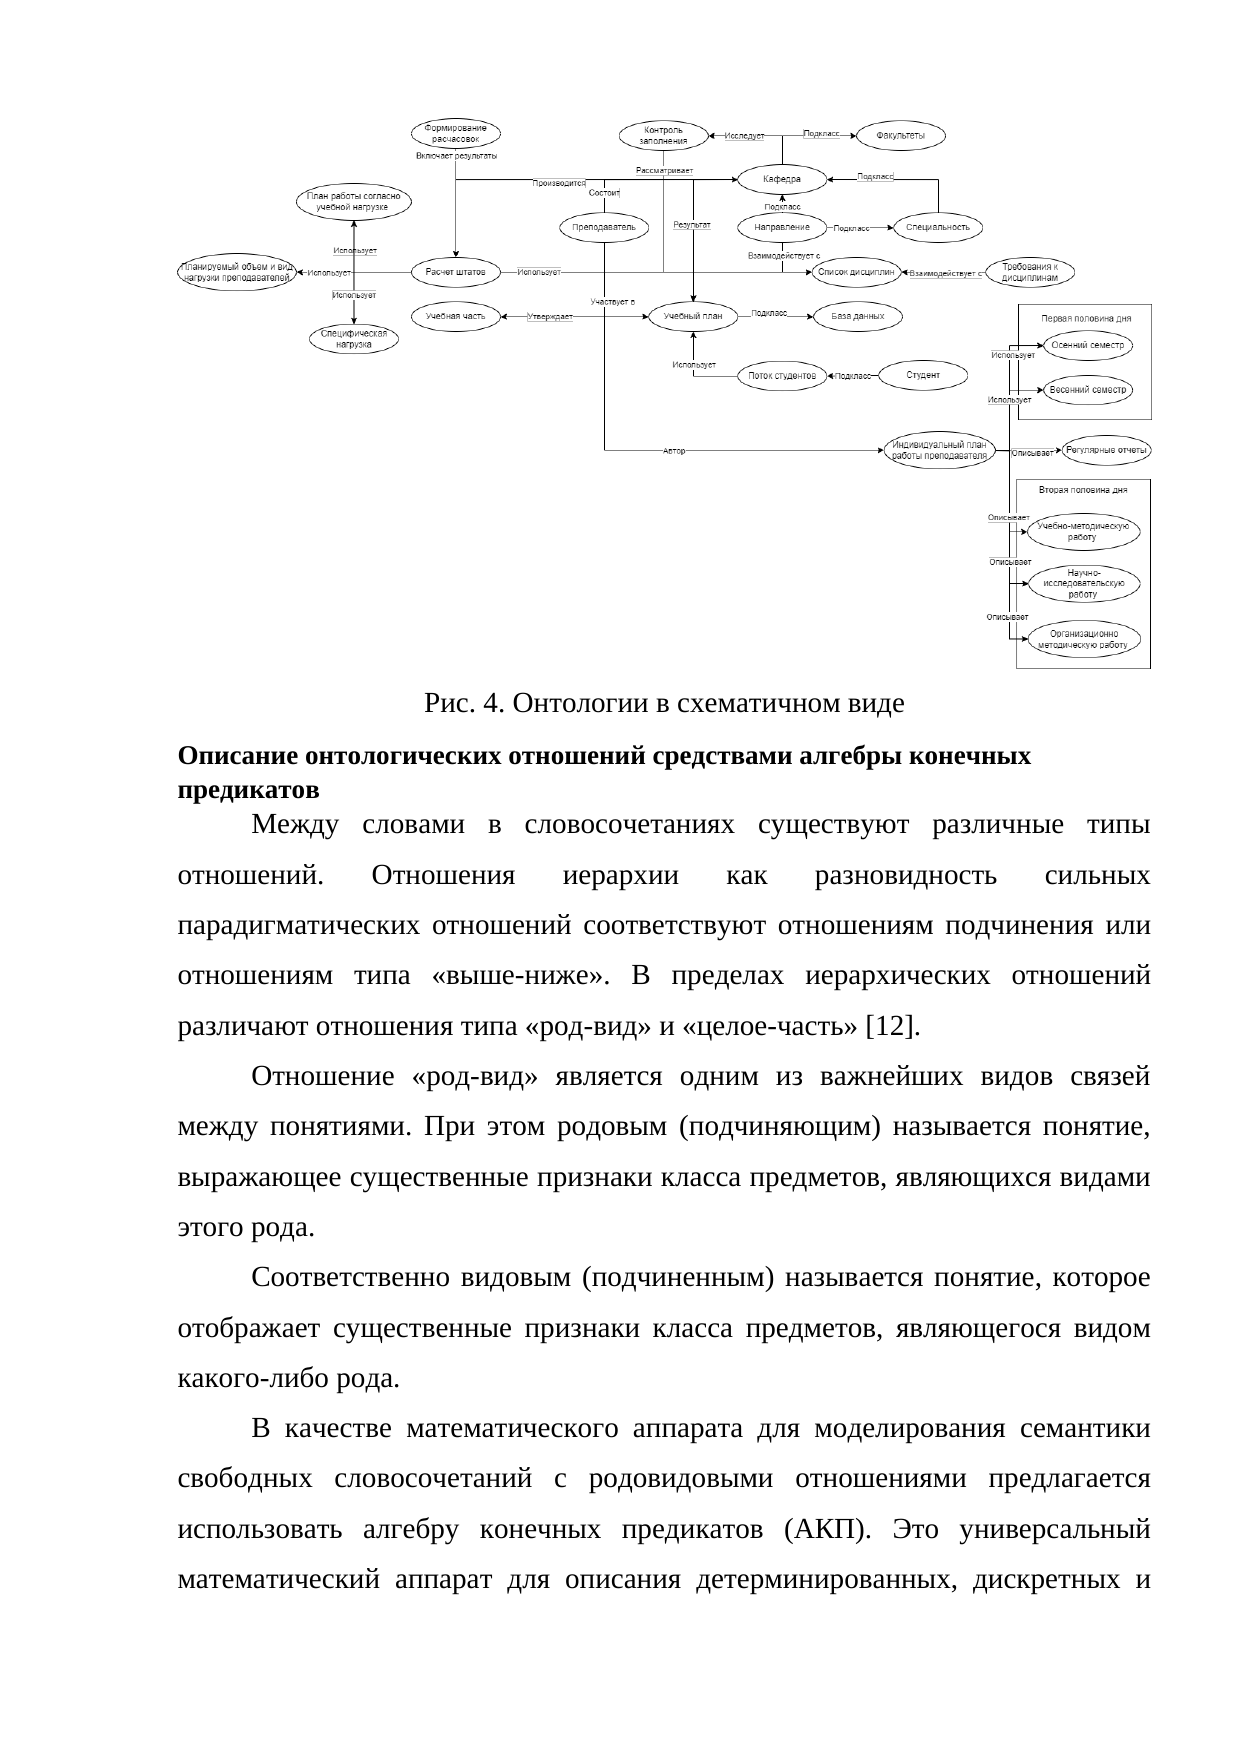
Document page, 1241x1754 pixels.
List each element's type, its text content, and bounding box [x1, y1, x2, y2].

text Отношение «род-вид» является одним из важнейших видов связей между понятиями. При этом родовым (подчиняющим) называется понятие, выражающее существенные признаки класса предметов, являющихся видами этого рода. [177, 1058, 1152, 1243]
subtitle Описание онтологических отношений средствами алгебры конечных предикатов [177, 739, 1152, 804]
text Между словами в словосочетаниях существуют различные типы отношений. Отношения иерархии как разновидность сильных парадигматических отношений соответствуют отношениям подчинения или отношениям типа «выше-ниже». В пределах иерархических отношений различают отношения типа «род-вид» и «целое-часть» [12]. [177, 807, 1152, 1041]
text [177, 1410, 1152, 1595]
text Рис. 4. Онтологии в схематичном виде [177, 685, 1152, 718]
text Соответственно видовым (подчиненным) называется понятие, которое отображает существенные признаки класса предметов, являющегося видом какого-либо рода. [177, 1259, 1152, 1393]
picture [177, 118, 1152, 669]
